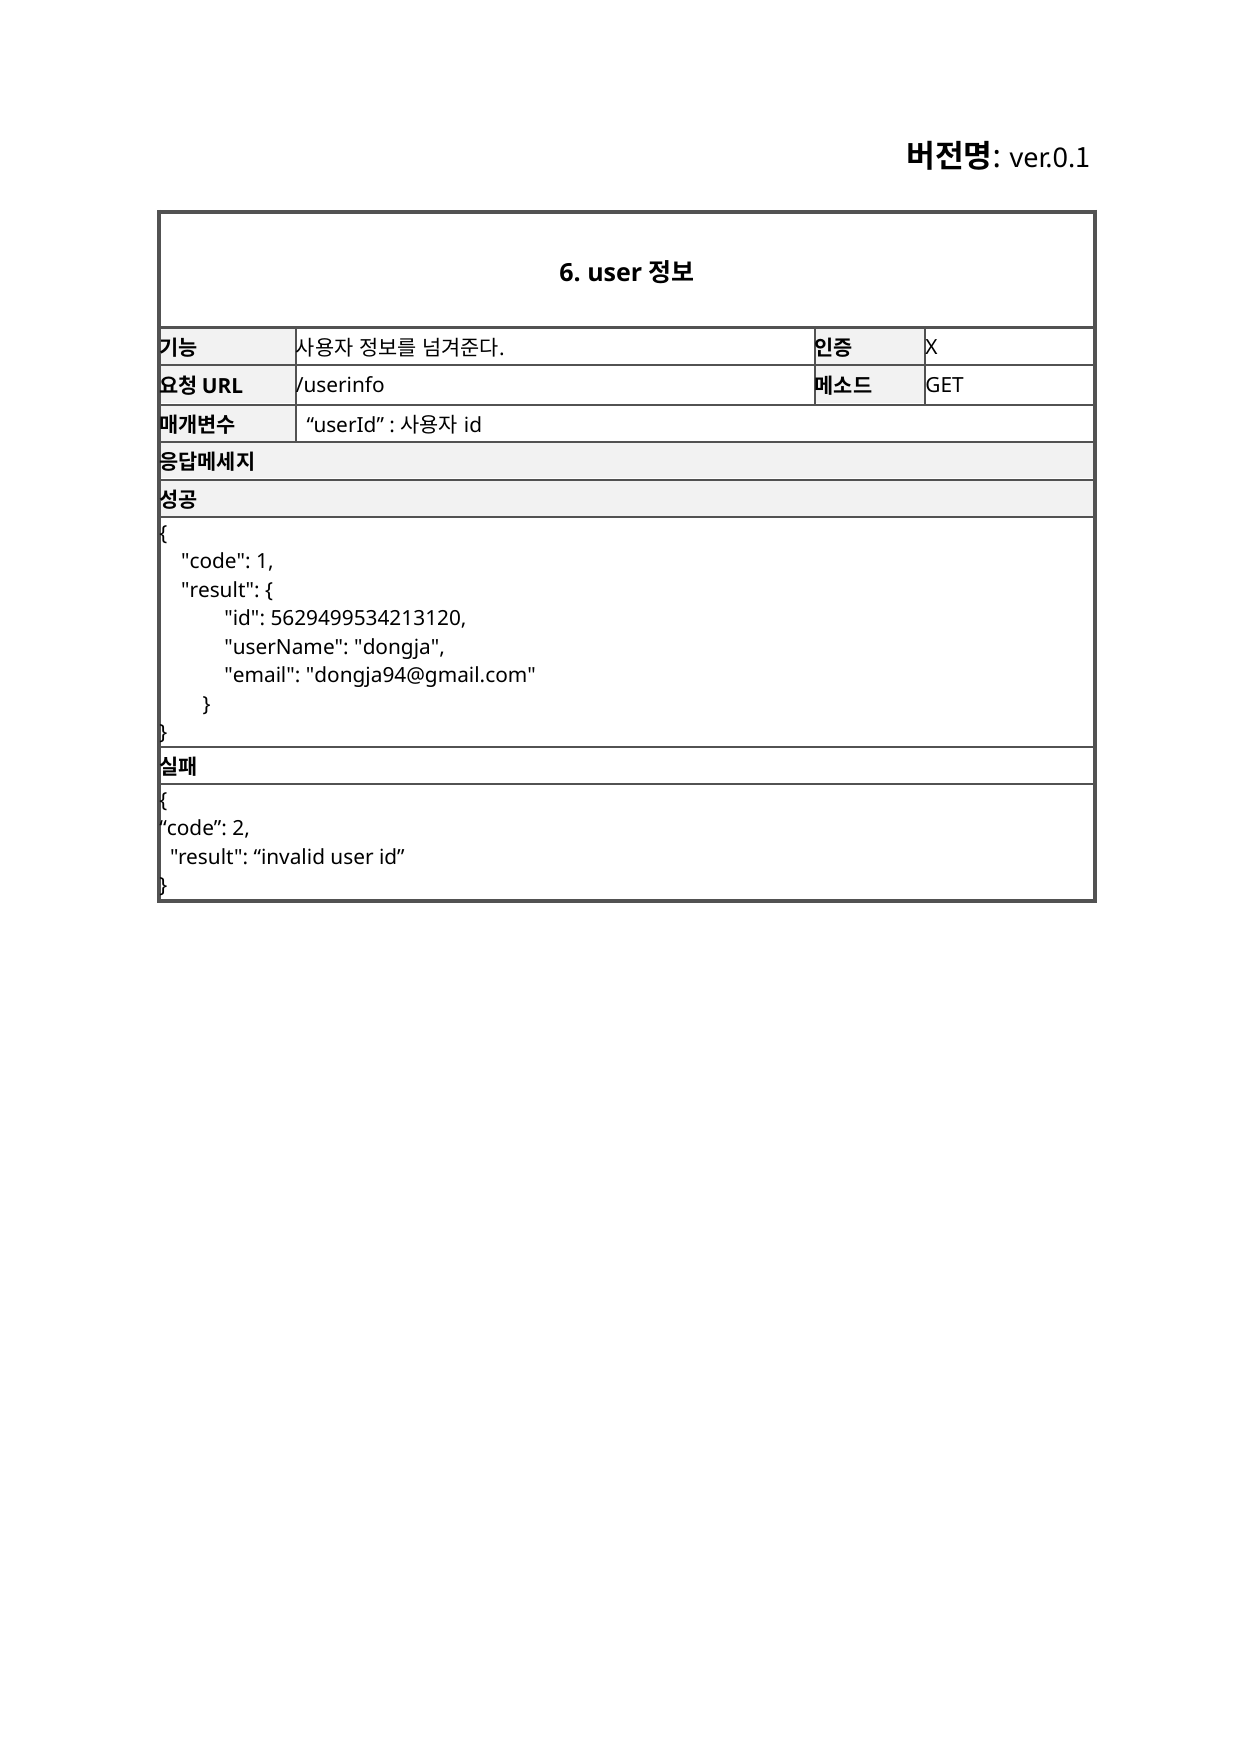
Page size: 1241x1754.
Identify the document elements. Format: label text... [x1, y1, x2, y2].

table_cell 요청URL [161, 366, 295, 403]
table_cell X [926, 329, 1093, 364]
table_cell GET [926, 366, 1093, 403]
table_header 6. user 정보 [161, 214, 1093, 326]
table_cell 기능 [161, 329, 295, 364]
table_cell 인증 [816, 329, 924, 364]
table_cell 사용자 정보를 넘겨준다. [297, 329, 814, 364]
table_cell 성공 [161, 481, 1093, 516]
table_cell { “code”: 2, "result": “invalid user id” } [161, 785, 1093, 899]
table_cell 실패 [161, 748, 1093, 783]
table_cell 메소드 [816, 366, 924, 403]
table_cell 매개변수 [161, 406, 295, 441]
table_cell /userinfo [297, 366, 814, 403]
table_cell “userId” : 사용자 id [297, 406, 1093, 441]
table_cell { "code": 1, "result": { "id": 5629499534213120, "userName": "dongja", "email": "dongja94@gmail.com" } } [161, 518, 1093, 746]
table_cell 응답메세지 [161, 443, 1093, 478]
